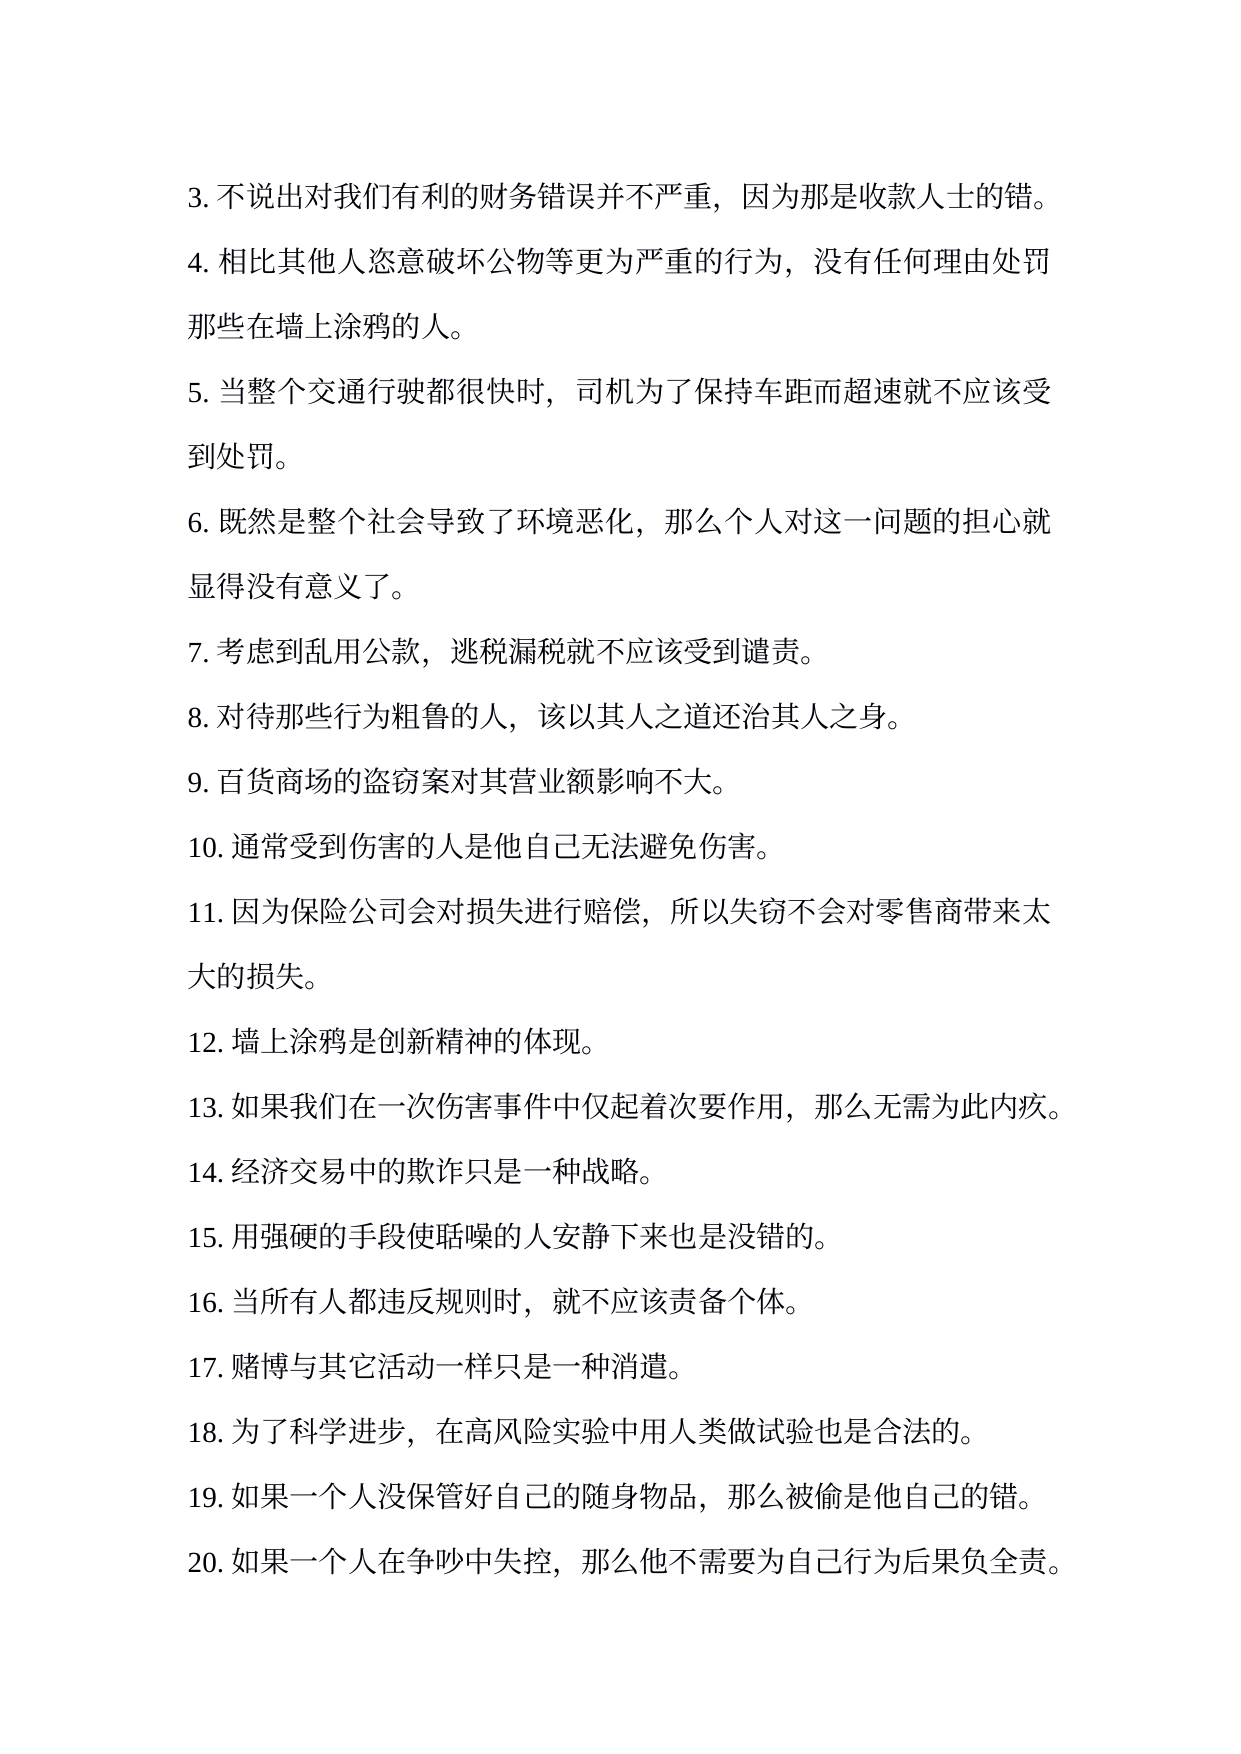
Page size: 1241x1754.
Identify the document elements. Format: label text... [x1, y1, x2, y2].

text 8. 对待那些行为粗鲁的人，该以其人之道还治其人之身。 [187, 682, 1053, 747]
text 14. 经济交易中的欺诈只是一种战略。 [187, 1137, 1053, 1202]
text 20. 如果一个人在争吵中失控，那么他不需要为自己行为后果负全责。 [187, 1527, 1053, 1592]
text 7. 考虑到乱用公款，逃税漏税就不应该受到谴责。 [187, 617, 1053, 682]
text 11. 因为保险公司会对损失进行赔偿，所以失窃不会对零售商带来太大的损失。 [187, 877, 1053, 1007]
text 19. 如果一个人没保管好自己的随身物品，那么被偷是他自己的错。 [187, 1462, 1053, 1527]
text 15. 用强硬的手段使聒噪的人安静下来也是没错的。 [187, 1202, 1053, 1267]
text 12. 墙上涂鸦是创新精神的体现。 [187, 1007, 1053, 1072]
text 16. 当所有人都违反规则时，就不应该责备个体。 [187, 1267, 1053, 1332]
text 5. 当整个交通行驶都很快时，司机为了保持车距而超速就不应该受到处罚。 [187, 357, 1053, 487]
text 3. 不说出对我们有利的财务错误并不严重，因为那是收款人士的错。 [187, 162, 1053, 227]
text 18. 为了科学进步，在高风险实验中用人类做试验也是合法的。 [187, 1397, 1053, 1462]
text 6. 既然是整个社会导致了环境恶化，那么个人对这一问题的担心就显得没有意义了。 [187, 487, 1053, 617]
text 9. 百货商场的盗窃案对其营业额影响不大。 [187, 747, 1053, 812]
text 10. 通常受到伤害的人是他自己无法避免伤害。 [187, 812, 1053, 877]
text 13. 如果我们在一次伤害事件中仅起着次要作用，那么无需为此内疚。 [187, 1072, 1053, 1137]
text 17. 赌博与其它活动一样只是一种消遣。 [187, 1332, 1053, 1397]
text 4. 相比其他人恣意破坏公物等更为严重的行为，没有任何理由处罚那些在墙上涂鸦的人。 [187, 227, 1053, 357]
